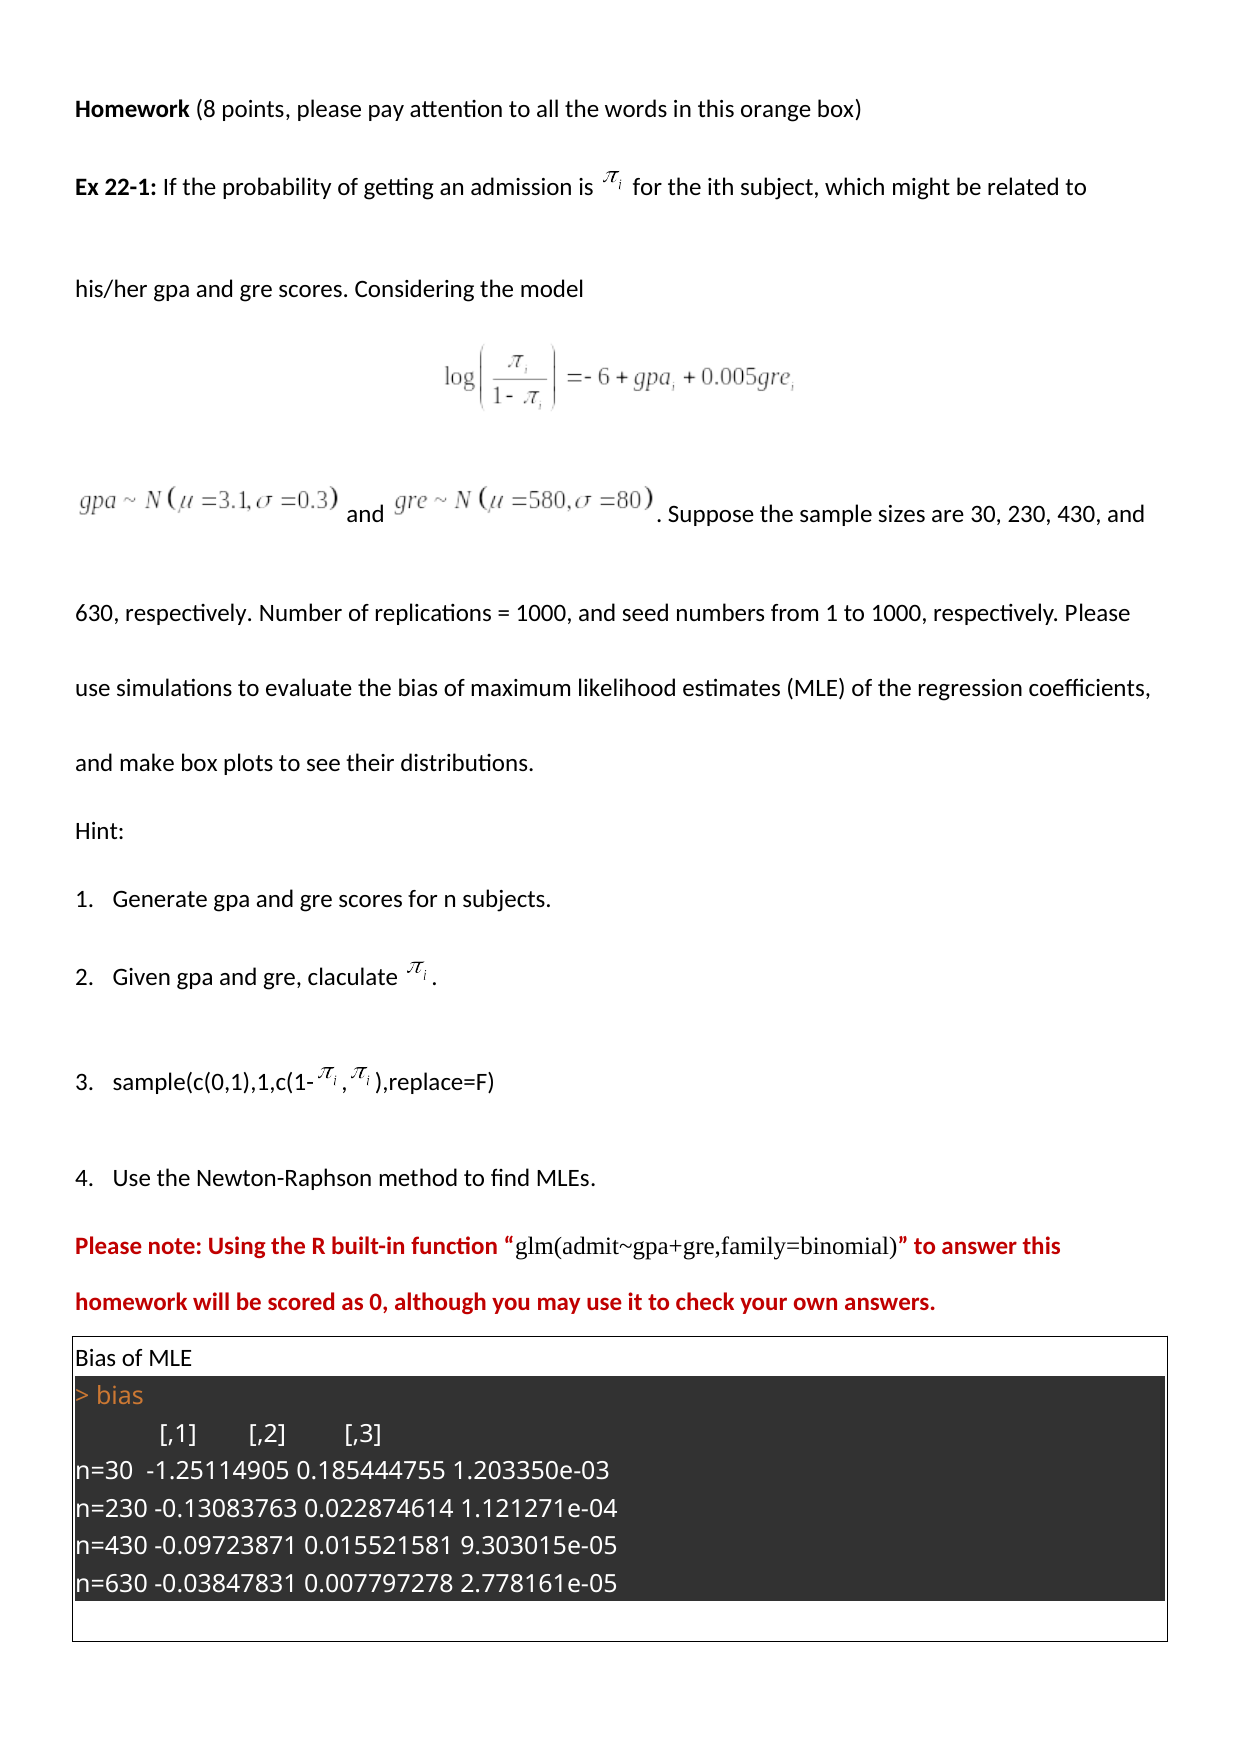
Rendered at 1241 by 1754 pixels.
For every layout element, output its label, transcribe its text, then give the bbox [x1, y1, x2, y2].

text n=430 -0.09723871 0.015521581 9.303015e-05 [75, 1526, 1165, 1564]
text > bias [75, 1376, 1165, 1414]
text Homework (8 points, please pay attention to all the words in this orange box) [75, 89, 1165, 127]
text Ex 22-1: If the probability of getting an admission is for the ith subject, which might be related to his/her gpa and gre scores. Considering the model [75, 157, 1165, 307]
list Generate gpa and gre scores for n subjects. [75, 879, 1165, 917]
text Bias of MLE [73, 1337, 1167, 1376]
text n=30 -1.25114905 0.185444755 1.203350e-03 [75, 1451, 1165, 1489]
text Please note: Using the R built-in function “glm(admit~gpa+gre,family=binomial)” to answer this homework will be scored as 0, although you may use it to check your own answers. [75, 1227, 1165, 1320]
text and . Suppose the sample sizes are 30, 230, 430, and 630, respectively. Number of replications = 1000, and seed numbers from 1 to 1000, respectively. Please use simulations to evaluate the bias of maximum likelihood estimates (MLE) of the regression coefficients, and make box plots to see their distributions. [75, 481, 1165, 781]
text n=630 -0.03847831 0.007797278 2.778161e-05 [75, 1564, 1165, 1601]
text [,1] [,2] [,3] [75, 1414, 1165, 1451]
list Use the Newton-Raphson method to find MLEs. [75, 1159, 1165, 1196]
text n=230 -0.13083763 0.022874614 1.121271e-04 [75, 1489, 1165, 1526]
list sample(c(0,1),1,c(1-,),replace=F) [75, 1053, 1165, 1128]
list Given gpa and gre, claculate . [75, 948, 1165, 1023]
text Hint: [75, 812, 1165, 849]
